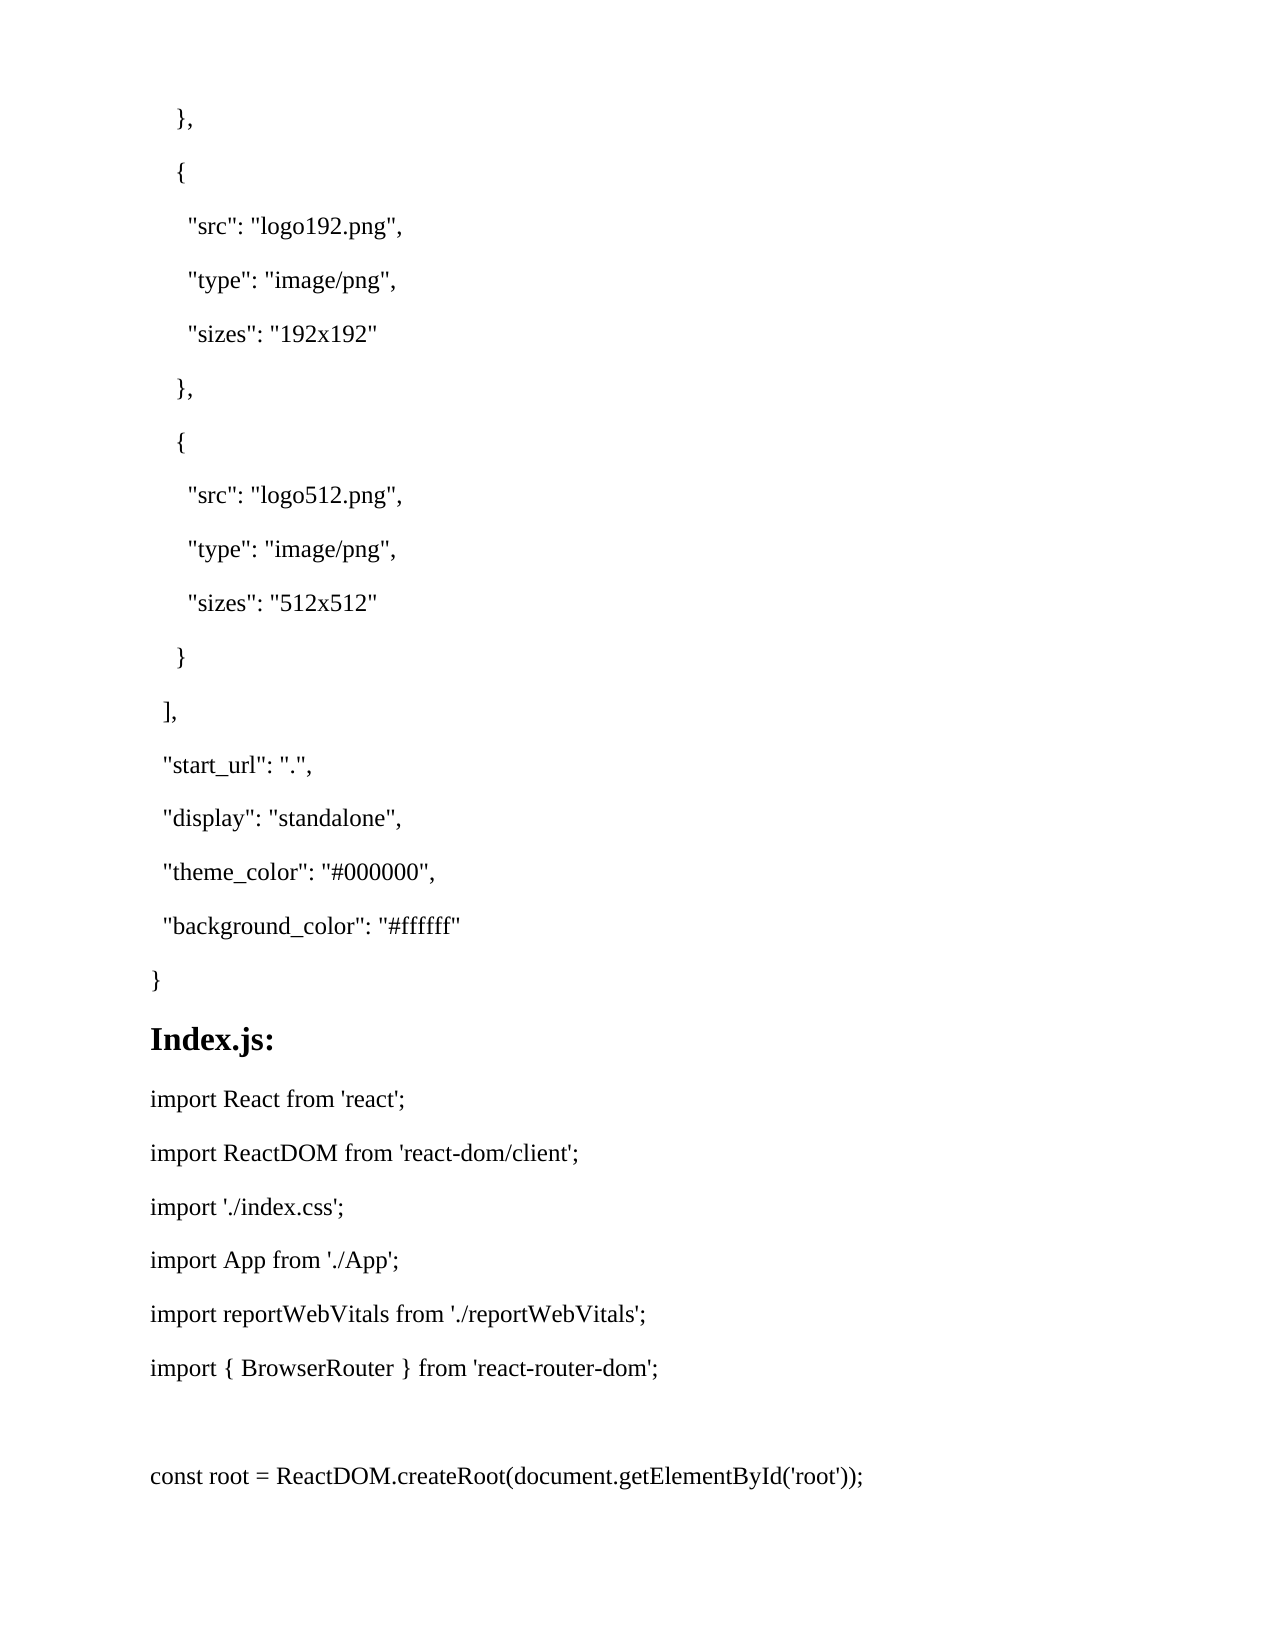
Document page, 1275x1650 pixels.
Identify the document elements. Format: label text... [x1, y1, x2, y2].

text Index.js: [150, 1019, 1125, 1057]
text ], [150, 696, 1125, 724]
text { [150, 157, 1125, 186]
text { [150, 427, 1125, 455]
text "theme_color": "#000000", [150, 857, 1125, 886]
text "sizes": "192x192" [150, 319, 1125, 348]
text import reportWebVitals from './reportWebVitals'; [150, 1299, 1125, 1328]
text "type": "image/png", [150, 534, 1125, 563]
text } [150, 642, 1125, 671]
text "src": "logo192.png", [150, 211, 1125, 240]
text import './index.css'; [150, 1192, 1125, 1220]
text "start_url": ".", [150, 750, 1125, 778]
text import App from './App'; [150, 1245, 1125, 1274]
text const root = ReactDOM.createRoot(document.getElementById('root')); [150, 1461, 1125, 1489]
text "src": "logo512.png", [150, 480, 1125, 509]
text } [150, 965, 1125, 994]
text "sizes": "512x512" [150, 588, 1125, 617]
text }, [150, 373, 1125, 401]
text "background_color": "#ffffff" [150, 911, 1125, 940]
text import { BrowserRouter } from 'react-router-dom'; [150, 1353, 1125, 1382]
text }, [150, 103, 1125, 132]
text "display": "standalone", [150, 803, 1125, 832]
text import React from 'react'; [150, 1084, 1125, 1113]
text "type": "image/png", [150, 265, 1125, 294]
text import ReactDOM from 'react-dom/client'; [150, 1138, 1125, 1166]
